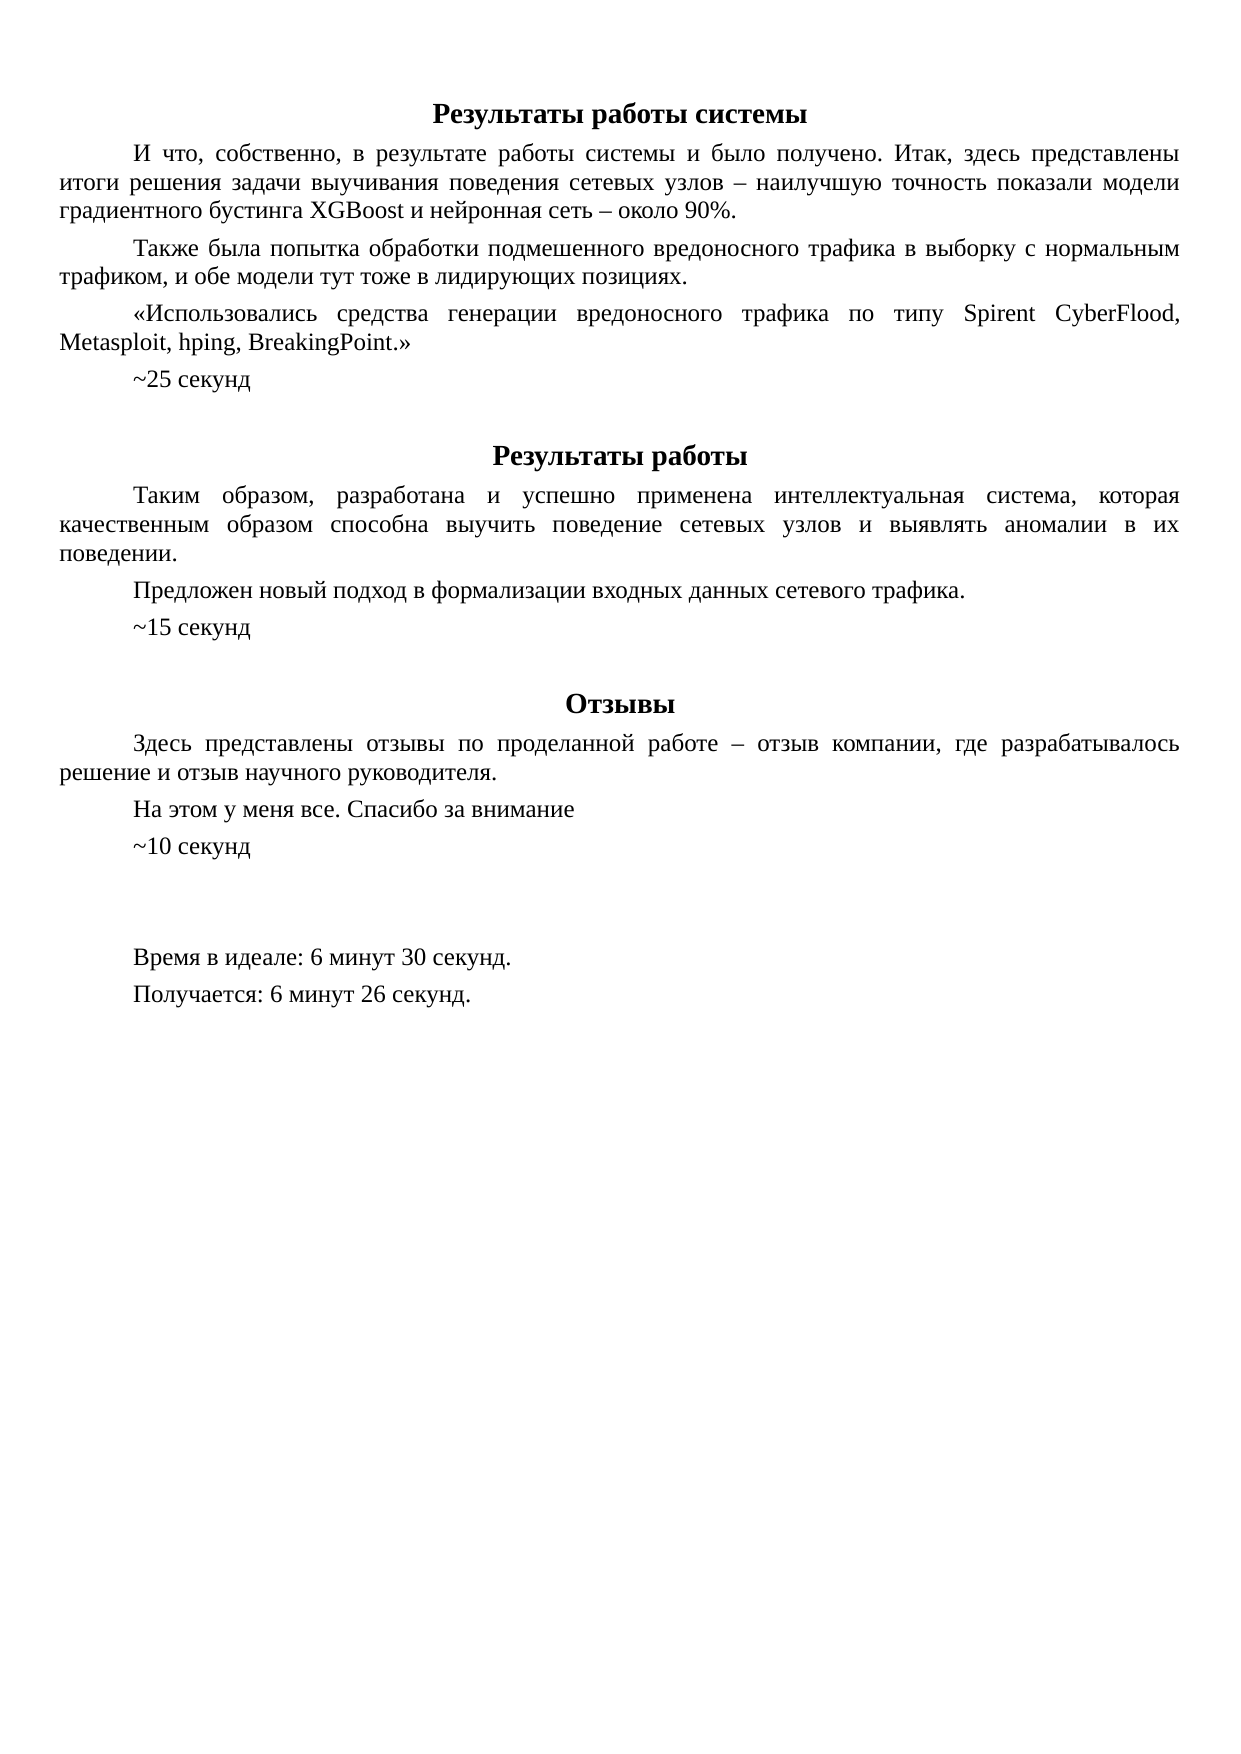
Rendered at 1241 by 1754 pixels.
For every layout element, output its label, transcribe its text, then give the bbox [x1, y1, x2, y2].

text ~25 секунд [59, 364, 1181, 393]
text ~15 секунд [59, 612, 1181, 641]
text Также была попытка обработки подмешенного вредоносного трафика в выборку с нормальным трафиком, и обе модели тут тоже в лидирующих позициях. [59, 233, 1181, 290]
text ~10 секунд [59, 831, 1181, 860]
text «Использовались средства генерации вредоносного трафика по типу Spirent CyberFlood, Metasploit, hping, BreakingPoint.» [59, 298, 1181, 356]
text Результаты работы системы [59, 96, 1181, 130]
text Результаты работы [59, 438, 1181, 472]
text На этом у меня все. Спасибо за внимание [59, 794, 1181, 823]
text Время в идеале: 6 минут 30 секунд. [59, 942, 1181, 971]
text Отзывы [59, 686, 1181, 720]
text Здесь представлены отзывы по проделанной работе – отзыв компании, где разрабатывалось решение и отзыв научного руководителя. [59, 728, 1181, 786]
text И что, собственно, в результате работы системы и было получено. Итак, здесь представлены итоги решения задачи выучивания поведения сетевых узлов – наилучшую точность показали модели градиентного бустинга XGBoost и нейронная сеть – около 90%. [59, 138, 1181, 224]
text Предложен новый подход в формализации входных данных сетевого трафика. [59, 575, 1181, 604]
text Получается: 6 минут 26 секунд. [59, 979, 1181, 1008]
text Таким образом, разработана и успешно применена интеллектуальная система, которая качественным образом способна выучить поведение сетевых узлов и выявлять аномалии в их поведении. [59, 480, 1181, 567]
